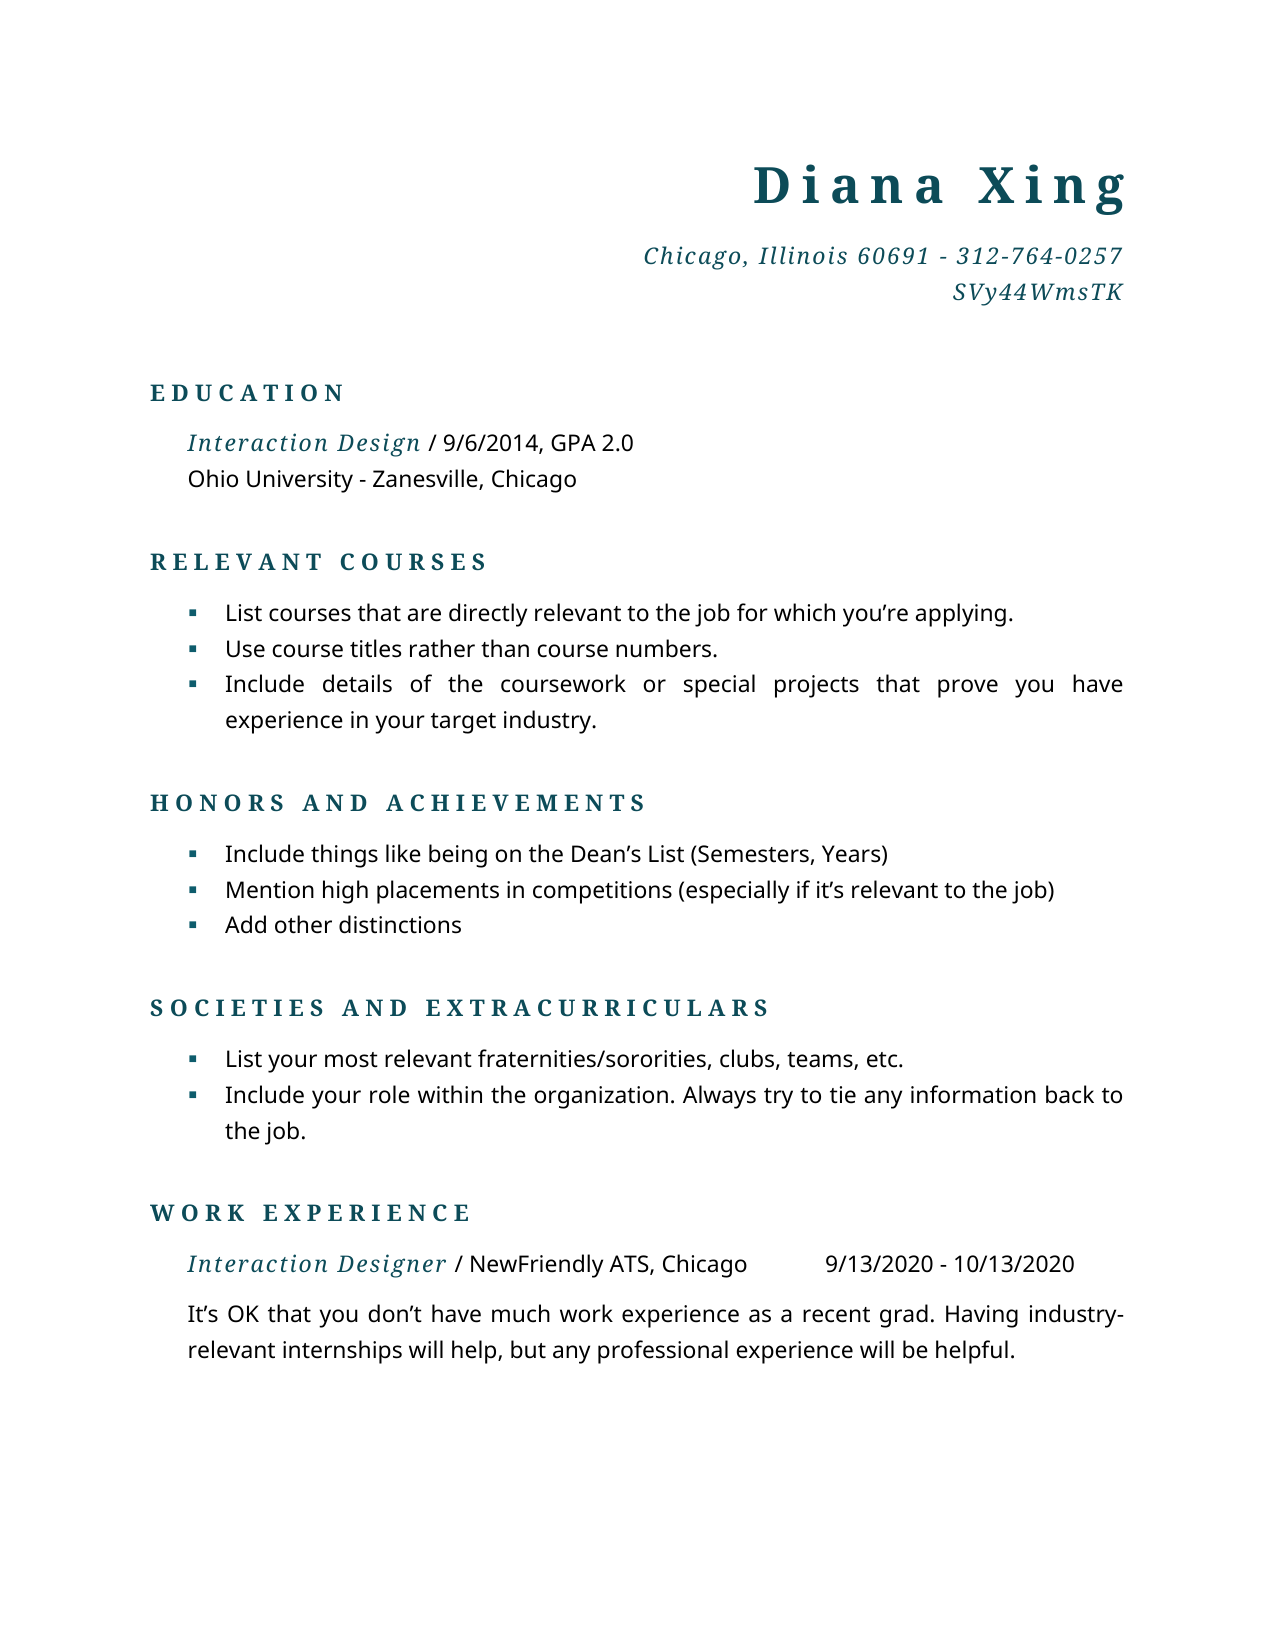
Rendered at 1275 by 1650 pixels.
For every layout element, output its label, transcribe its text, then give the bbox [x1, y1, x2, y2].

list Include your role within the organization. Always try to tie any information back to the job. [187, 1079, 1125, 1146]
text SVy44WmsTK [150, 276, 1125, 307]
list Include details of the coursework or special projects that prove you have experience in your target industry. [187, 668, 1125, 736]
text It’s OK that you don’t have much work experience as a recent grad. Having industry-relevant internships will help, but any professional experience will be helpful. [187, 1298, 1125, 1365]
text Chicago, Illinois 60691 - 312-764-0257 [187, 240, 1125, 271]
text Interaction Designer / NewFriendly ATS, Chicago 9/13/2020 - 10/13/2020 [150, 1248, 1125, 1279]
list Add other distinctions [187, 909, 1125, 941]
text Diana Xing [150, 150, 1125, 218]
text SOCIETIES AND EXTRACURRICULARS [150, 992, 1125, 1023]
text WORK EXPERIENCE [150, 1197, 1125, 1229]
text Interaction Design / 9/6/2014, GPA 2.0 [187, 427, 1125, 459]
text HONORS AND ACHIEVEMENTS [150, 787, 1125, 818]
text EDUCATION [150, 377, 1125, 408]
list List your most relevant fraternities/sororities, clubs, teams, etc. [187, 1043, 1125, 1074]
list Include things like being on the Dean’s List (Semesters, Years) [187, 838, 1125, 869]
text Ohio University - Zanesville, Chicago [187, 463, 1125, 494]
list Use course titles rather than course numbers. [187, 632, 1125, 664]
list Mention high placements in competitions (especially if it’s relevant to the job) [187, 873, 1125, 905]
text RELEVANT COURSES [150, 546, 1125, 577]
list List courses that are directly relevant to the job for which you’re applying. [187, 597, 1125, 628]
